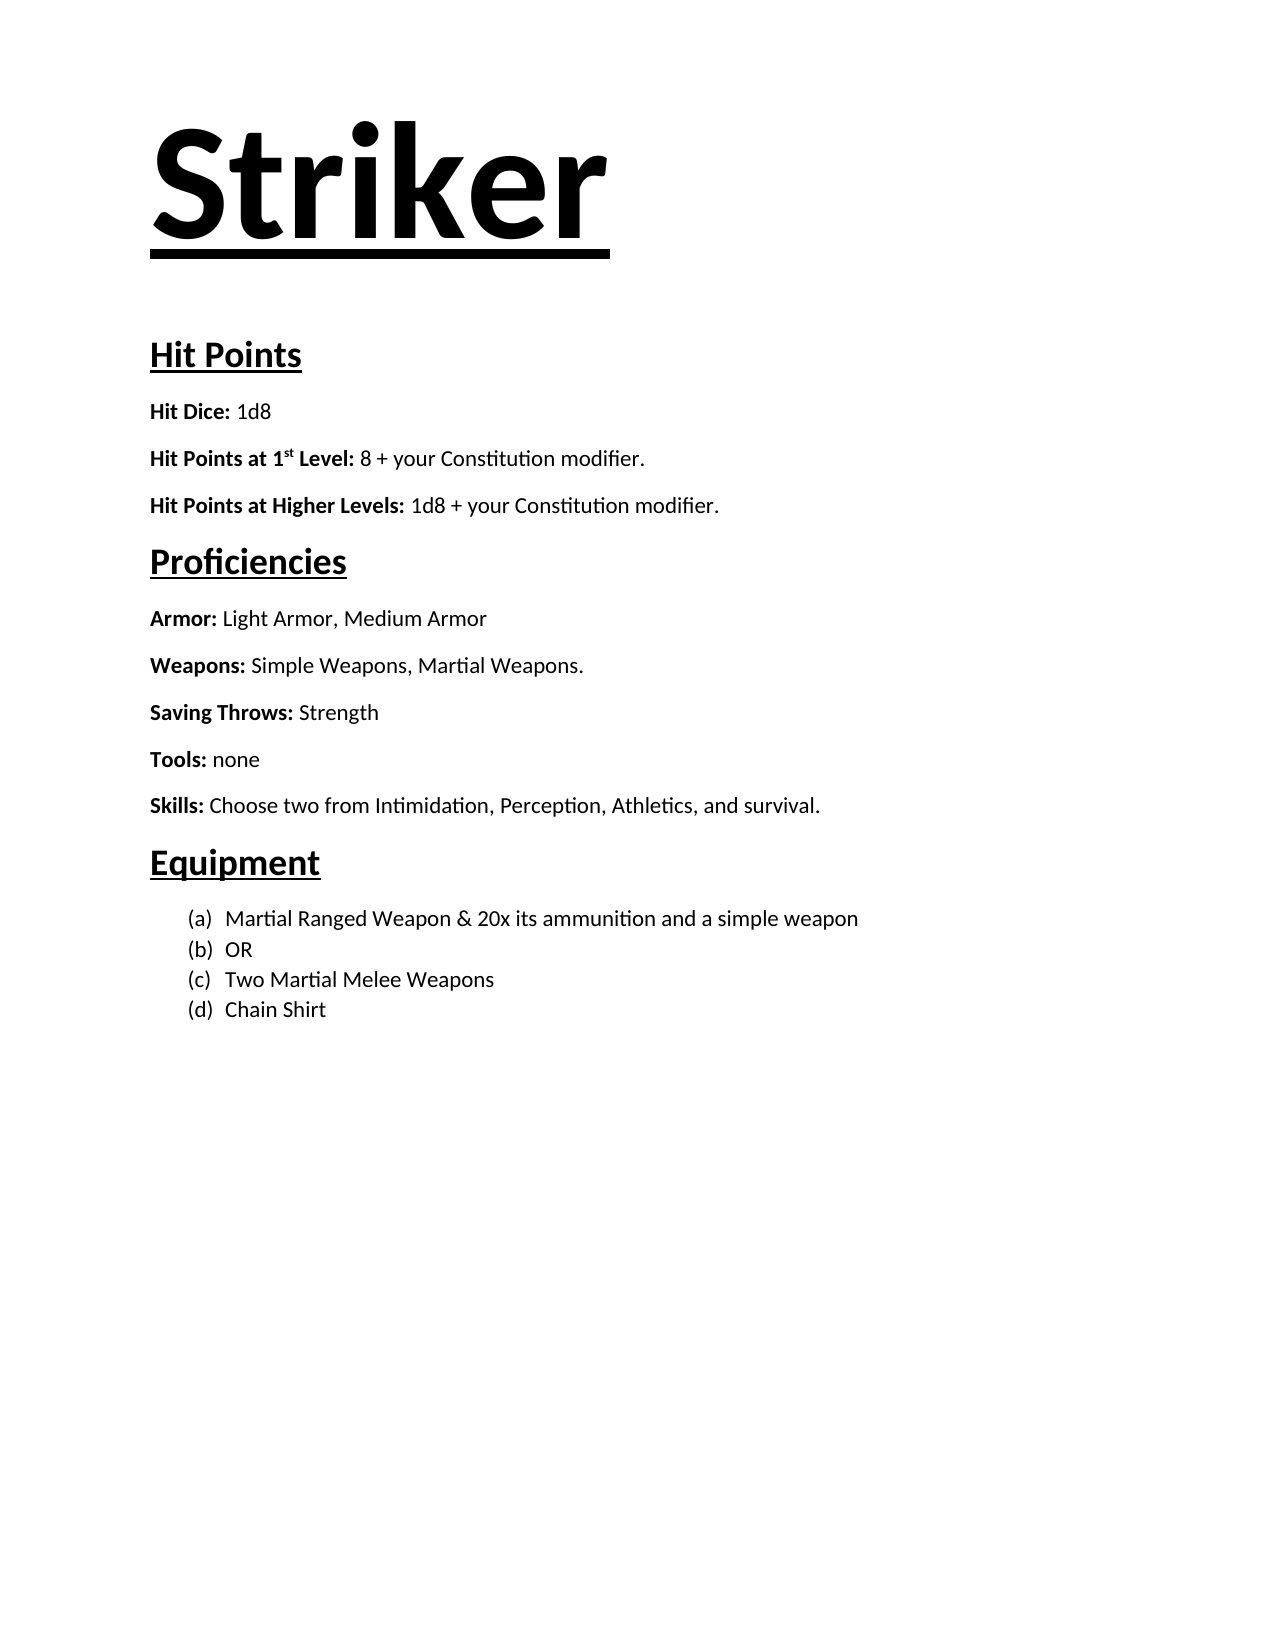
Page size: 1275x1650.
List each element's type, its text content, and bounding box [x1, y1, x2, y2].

text Armor: Light Armor, Medium Armor [150, 604, 1125, 632]
list Chain Shirt [187, 995, 1125, 1023]
text Striker [150, 76, 1125, 280]
text Tools: none [150, 745, 1125, 773]
list Two Martial Melee Weapons [187, 965, 1125, 993]
text Saving Throws: Strength [150, 698, 1125, 726]
text Hit Points [150, 331, 1125, 377]
text Equipment [150, 838, 1125, 884]
text Hit Dice: 1d8 [150, 397, 1125, 425]
text Hit Points at Higher Levels: 1d8 + your Constitution modifier. [150, 491, 1125, 519]
text Weapons: Simple Weapons, Martial Weapons. [150, 651, 1125, 679]
list Martial Ranged Weapon & 20x its ammunition and a simple weapon [187, 904, 1125, 933]
text Hit Points at 1st Level: 8 + your Constitution modifier. [150, 444, 1125, 472]
text Proficiencies [150, 538, 1125, 584]
text Skills: Choose two from Intimidation, Perception, Athletics, and survival. [150, 792, 1125, 819]
list OR [187, 935, 1125, 963]
